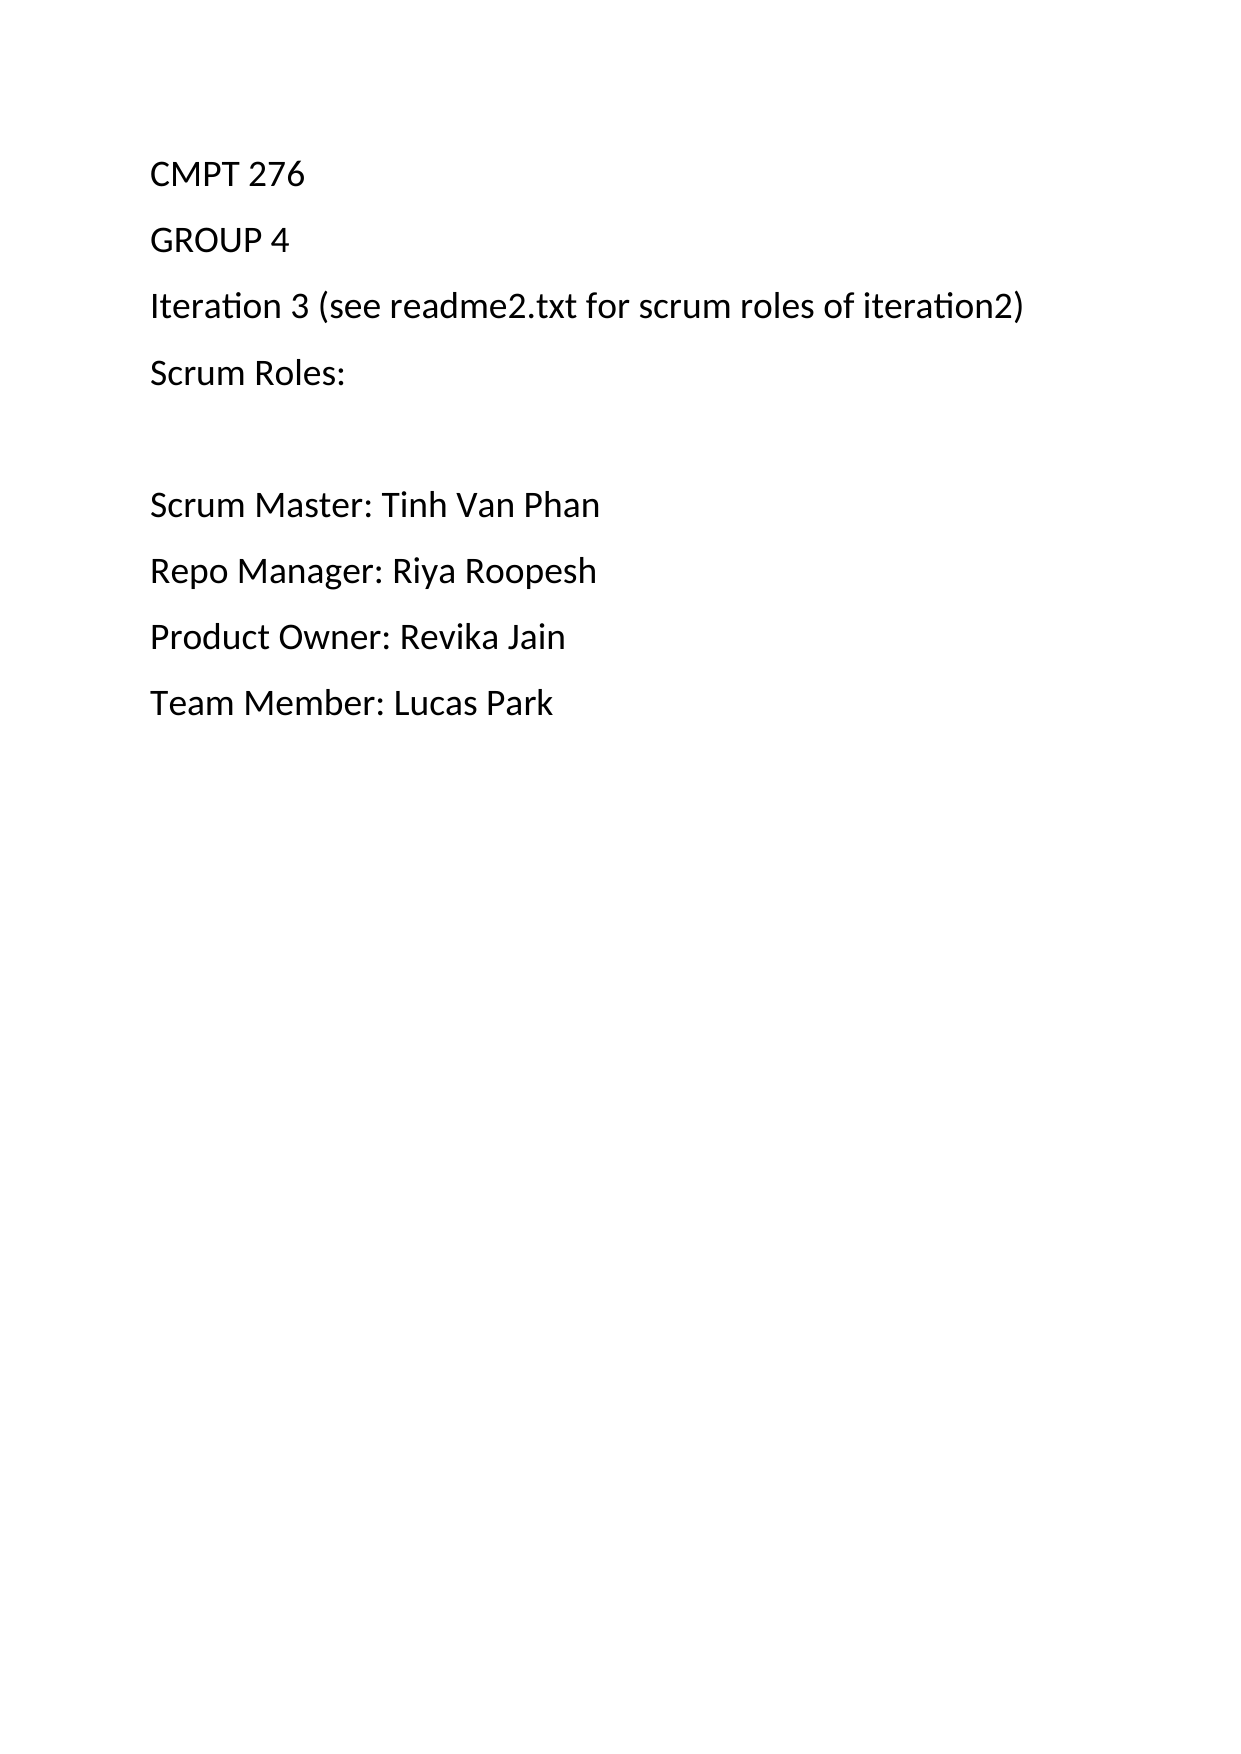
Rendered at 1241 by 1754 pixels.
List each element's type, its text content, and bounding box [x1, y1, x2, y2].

text Scrum Master: Tinh Van Phan [150, 481, 1090, 527]
text GROUP 4 [150, 216, 1090, 262]
text Scrum Roles: [150, 348, 1090, 394]
text CMPT 276 [150, 150, 1090, 196]
text Team Member: Lucas Park [150, 679, 1090, 725]
text Product Owner: Revika Jain [150, 613, 1090, 659]
text Iteration 3 (see readme2.txt for scrum roles of iteration2) [150, 282, 1090, 328]
text Repo Manager: Riya Roopesh [150, 547, 1090, 593]
